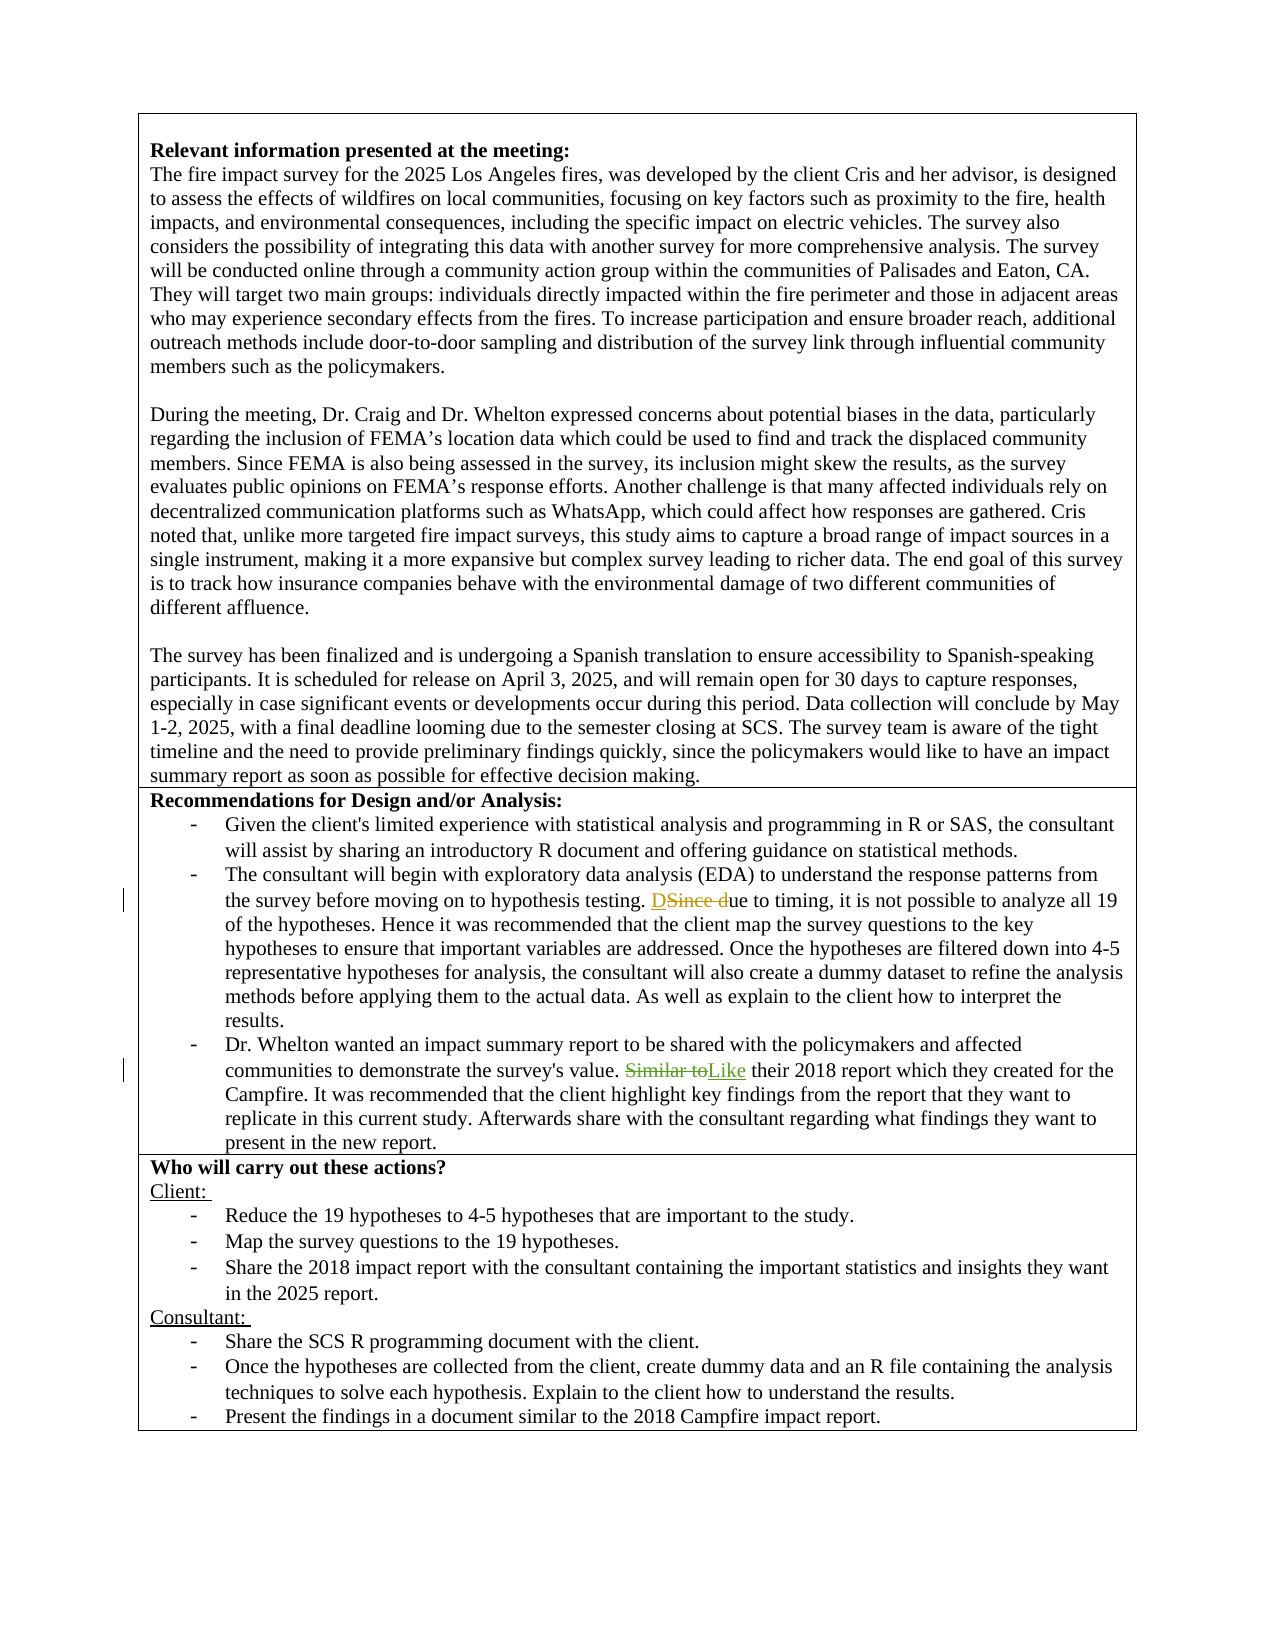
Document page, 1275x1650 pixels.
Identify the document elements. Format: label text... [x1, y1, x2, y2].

table_cell Relevant information presented at the meeting: The fire impact survey for the 2025 Los Angeles fires, was developed by the client Cris and her advisor, is designed to assess the effects of wildfires on local communities, focusing on key factors such as proximity to the fire, health impacts, and environmental consequences, including the specific impact on electric vehicles. The survey also considers the possibility of integrating this data with another survey for more comprehensive analysis. The survey will be conducted online through a community action group within the communities of Palisades and Eaton, CA. They will target two main groups: individuals directly impacted within the fire perimeter and those in adjacent areas who may experience secondary effects from the fires. To increase participation and ensure broader reach, additional outreach methods include door-to-door sampling and distribution of the survey link through influential community members such as the policymakers. During the meeting, Dr. Craig and Dr. Whelton expressed concerns about potential biases in the data, particularly regarding the inclusion of FEMA’s location data which could be used to find and track the displaced community members. Since FEMA is also being assessed in the survey, its inclusion might skew the results, as the survey evaluates public opinions on FEMA’s response efforts. Another challenge is that many affected individuals rely on decentralized communication platforms such as WhatsApp, which could affect how responses are gathered. Cris noted that, unlike more targeted fire impact surveys, this study aims to capture a broad range of impact sources in a single instrument, making it a more expansive but complex survey leading to richer data. The end goal of this survey is to track how insurance companies behave with the environmental damage of two different communities of different affluence. The survey has been finalized and is undergoing a Spanish translation to ensure accessibility to Spanish-speaking participants. It is scheduled for release on April 3, 2025, and will remain open for 30 days to capture responses, especially in case significant events or developments occur during this period. Data collection will conclude by May 1-2, 2025, with a final deadline looming due to the semester closing at SCS. The survey team is aware of the tight timeline and the need to provide preliminary findings quickly, since the policymakers would like to have an impact summary report as soon as possible for effective decision making. [139, 114, 1136, 787]
table_cell Recommendations for Design and/or Analysis: Given the client's limited experience with statistical analysis and programming in R or SAS, the consultant will assist by sharing an introductory R document and offering guidance on statistical methods. The consultant will begin with exploratory data analysis (EDA) to understand the response patterns from the survey before moving on to hypothesis testing. ue to timing, it is not possible to analyze all 19 of the hypotheses. Hence it was recommended that the client map the survey questions to the key hypotheses to ensure that important variables are addressed. Once the hypotheses are filtered down into 4-5 representative hypotheses for analysis, the consultant will also create a dummy dataset to refine the analysis methods before applying them to the actual data. As well as explain to the client how to interpret the results. Dr. Whelton wanted an impact summary report to be shared with the policymakers and affected communities to demonstrate the survey's value. their 2018 report which they created for the Campfire. It was recommended that the client highlight key findings from the report that they want to replicate in this current study. Afterwards share with the consultant regarding what findings they want to present in the new report. [139, 788, 1136, 1154]
table_cell Who will carry out these actions? Client: Reduce the 19 hypotheses to 4-5 hypotheses that are important to the study. Map the survey questions to the 19 hypotheses. Share the 2018 impact report with the consultant containing the important statistics and insights they want in the 2025 report. Consultant: Share the SCS R programming document with the client. Once the hypotheses are collected from the client, create dummy data and an R file containing the analysis techniques to solve each hypothesis. Explain to the client how to understand the results. Present the findings in a document similar to the 2018 Campfire impact report. [139, 1155, 1136, 1430]
